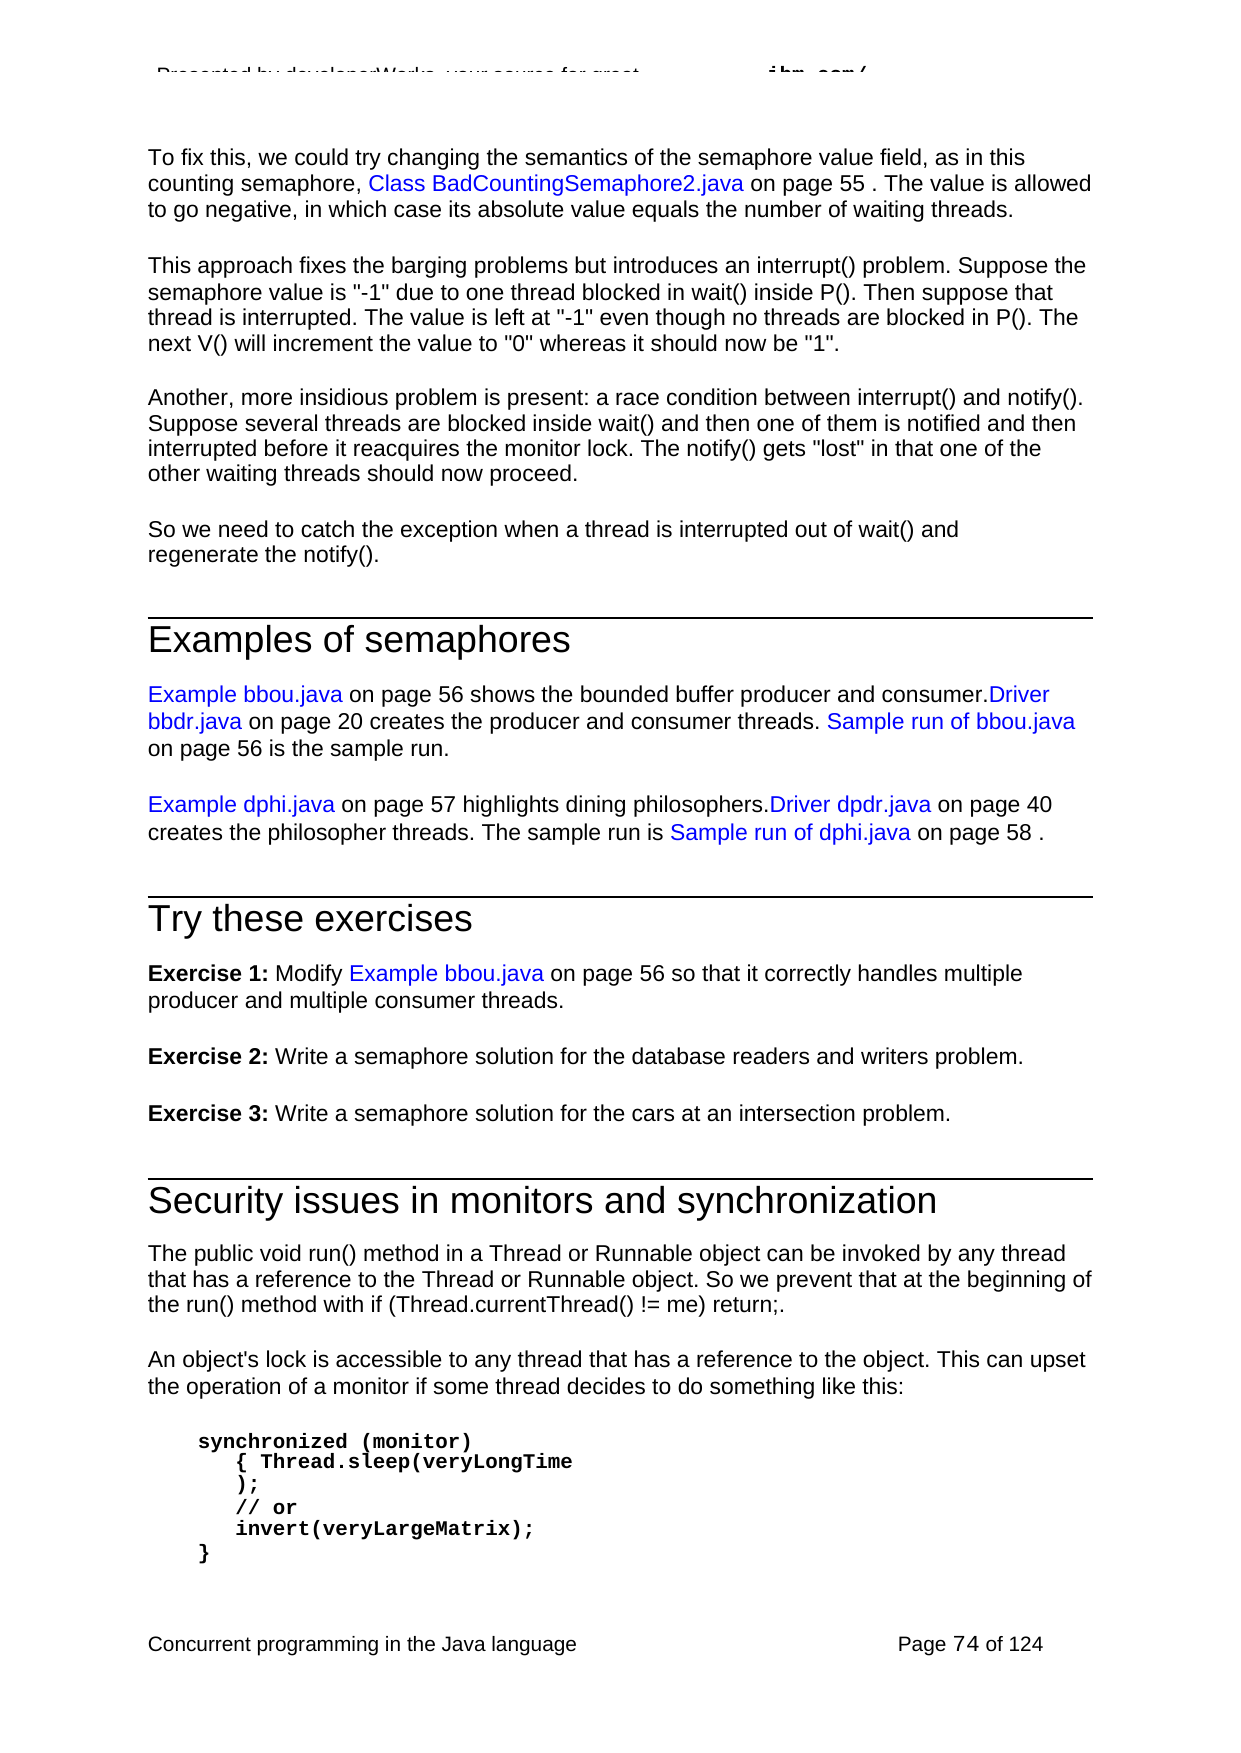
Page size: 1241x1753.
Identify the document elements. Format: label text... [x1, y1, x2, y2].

subtitle An object's lock is accessible to any thread that has a reference to the object. This can upset the operation of a monitor if some thread decides to do something like this: [148, 1346, 1088, 1399]
text This approach fixes the barging problems but introduces an interrupt() problem. Suppose the semaphore value is "-1" due to one thread blocked in wait() inside P(). Then suppose that thread is interrupted. The value is left at "-1" even though no threads are blocked in P(). The next V() will increment the value to "0" whereas it should now be "1". [148, 253, 1089, 356]
text } [198, 1541, 1240, 1564]
text So we need to catch the exception when a thread is interrupted out of wait() and regenerate the notify(). [148, 517, 1070, 568]
text Try these exercises [148, 892, 1240, 940]
text Example bbou.java on page 56 shows the bounded buffer producer and consumer.Driver bbdr.java on page 20 creates the producer and consumer threads. Sample run of bbou.java on page 56 is the sample run. [148, 681, 1078, 761]
text Exercise 3: Write a semaphore solution for the cars at an intersection problem. [148, 1099, 1240, 1126]
text Examples of semaphores [148, 613, 1240, 661]
text Exercise 2: Write a semaphore solution for the database readers and writers problem. [148, 1043, 1240, 1069]
text The public void run() method in a Thread or Runnable object can be invoked by any thread that has a reference to the Thread or Runnable object. So we prevent that at the beginning of the run() method with if (Thread.currentThread() != me) return;. [148, 1242, 1094, 1317]
text To fix this, we could try changing the semantics of the semaphore value field, as in this counting semaphore, Class BadCountingSemaphore2.java on page 55 . The value is allowed to go negative, in which case its absolute value equals the number of waiting threads. [148, 144, 1094, 223]
text Exercise 1: Modify Example bbou.java on page 56 so that it correctly handles multiple producer and multiple consumer threads. [148, 960, 1026, 1013]
text synchronized (monitor) { Thread.sleep(veryLongTime); [198, 1431, 575, 1497]
text Security issues in monitors and synchronization [148, 1173, 1240, 1221]
text Example dphi.java on page 57 highlights dining philosophers.Driver dpdr.java on page 40 creates the philosopher threads. The sample run is Sample run of dphi.java on page 58 . [148, 791, 1055, 845]
text Another, more insidious problem is present: a race condition between interrupt() and notify(). Suppose several threads are blocked inside wait() and then one of them is notified and then interrupted before it reacquires the monitor lock. The notify() gets "lost" in that one of the other waiting threads should now proceed. [148, 385, 1089, 487]
text // or invert(veryLargeMatrix); [235, 1497, 538, 1541]
